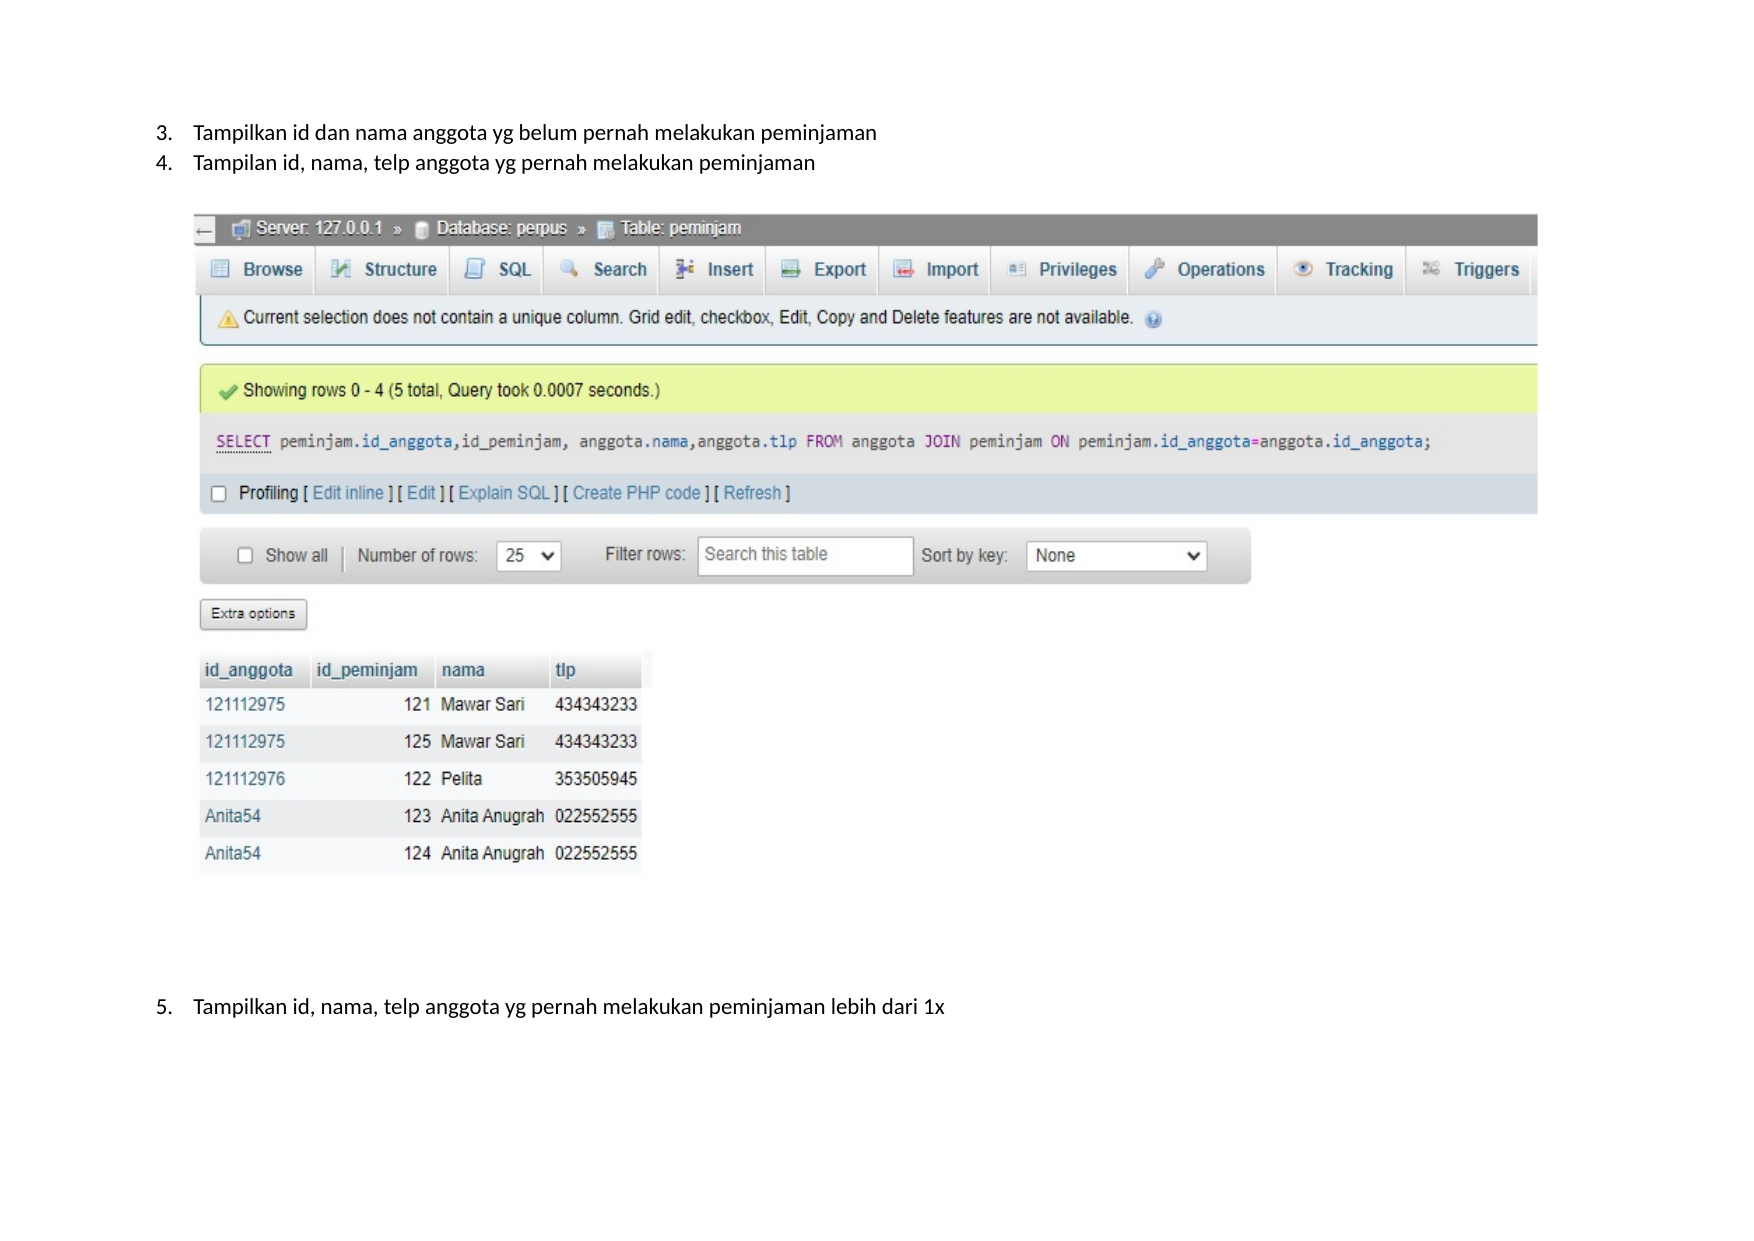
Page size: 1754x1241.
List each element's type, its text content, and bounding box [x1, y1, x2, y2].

list Tampilkan id, nama, telp anggota yg pernah melakukan peminjaman lebih dari 1x [156, 992, 1636, 1020]
list Tampilkan id dan nama anggota yg belum pernah melakukan peminjaman [156, 118, 1636, 146]
list Tampilan id, nama, telp anggota yg pernah melakukan peminjaman [156, 148, 1636, 176]
picture [193, 212, 1538, 894]
